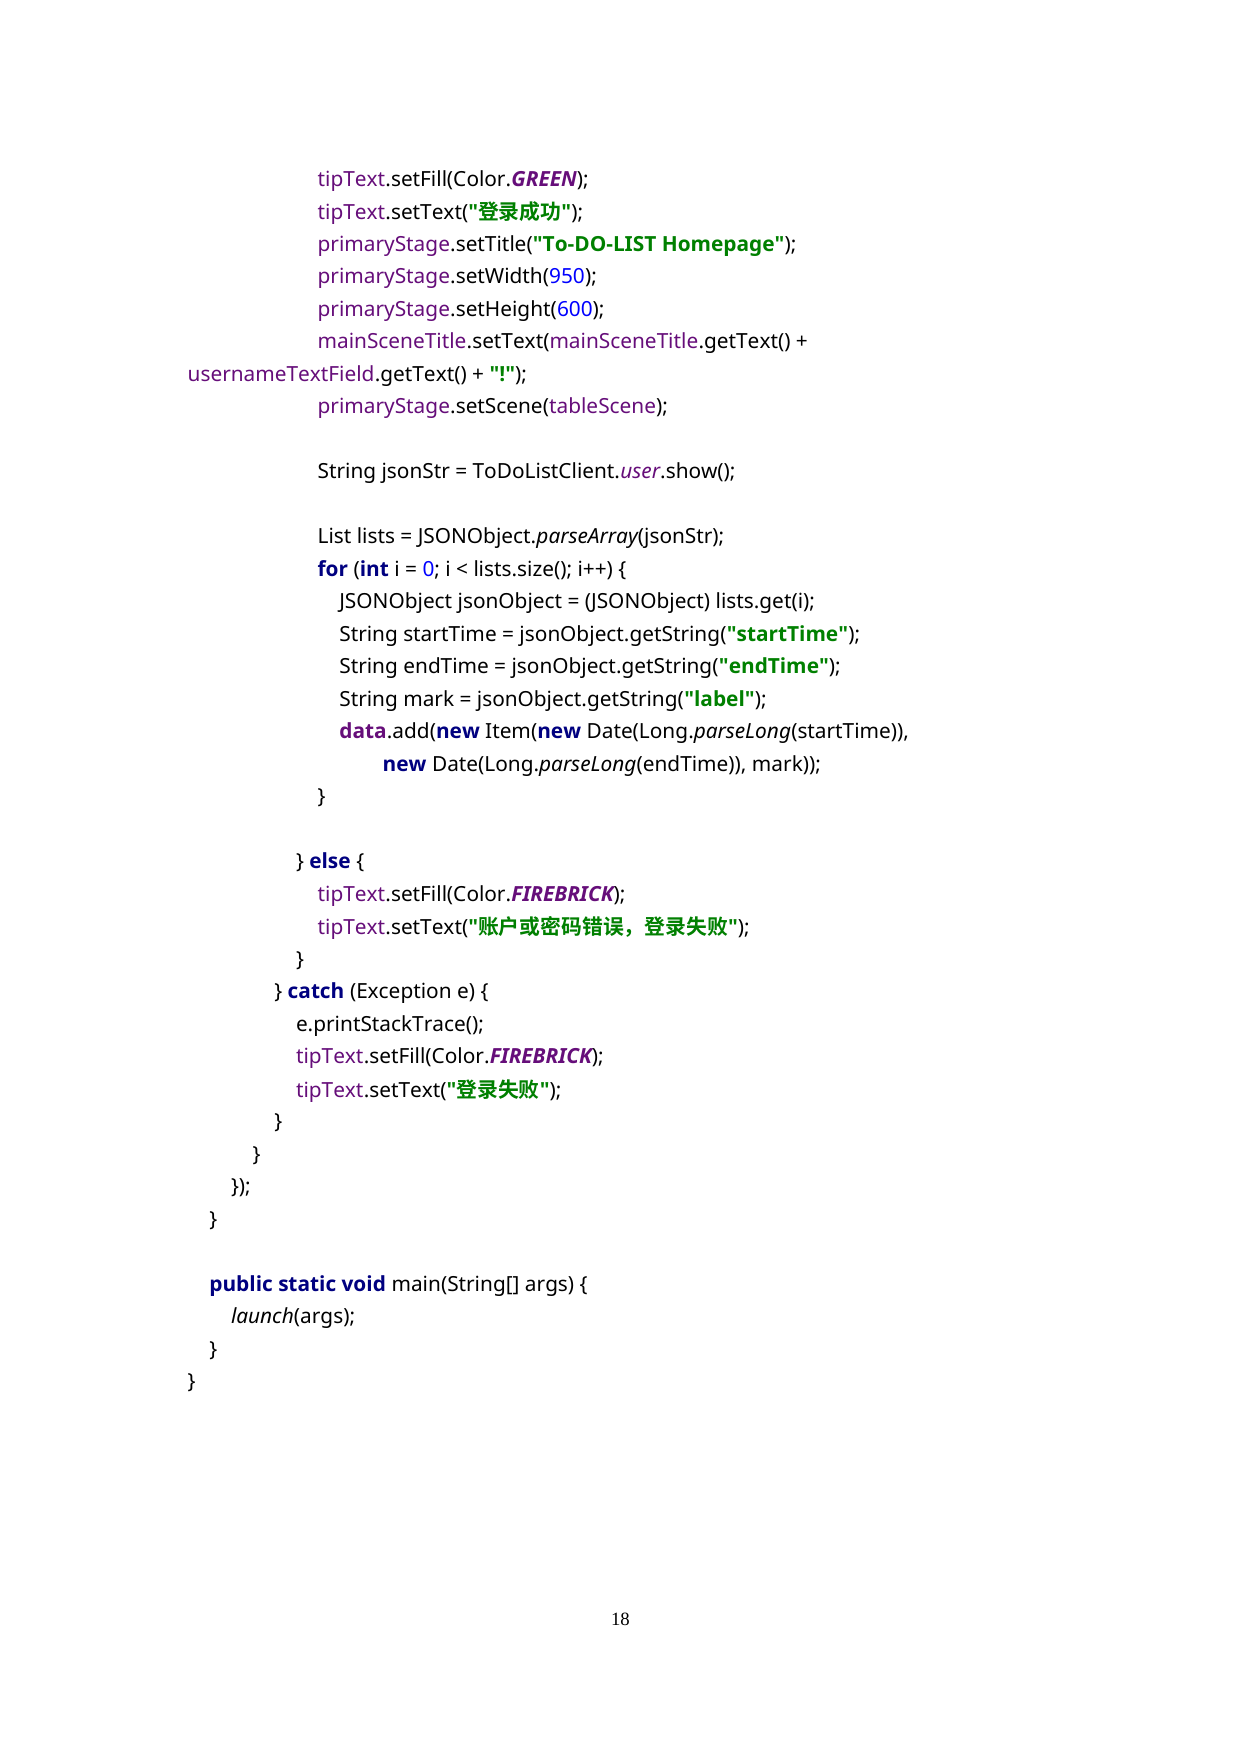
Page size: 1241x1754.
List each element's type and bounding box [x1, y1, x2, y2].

text [187, 162, 1053, 1397]
